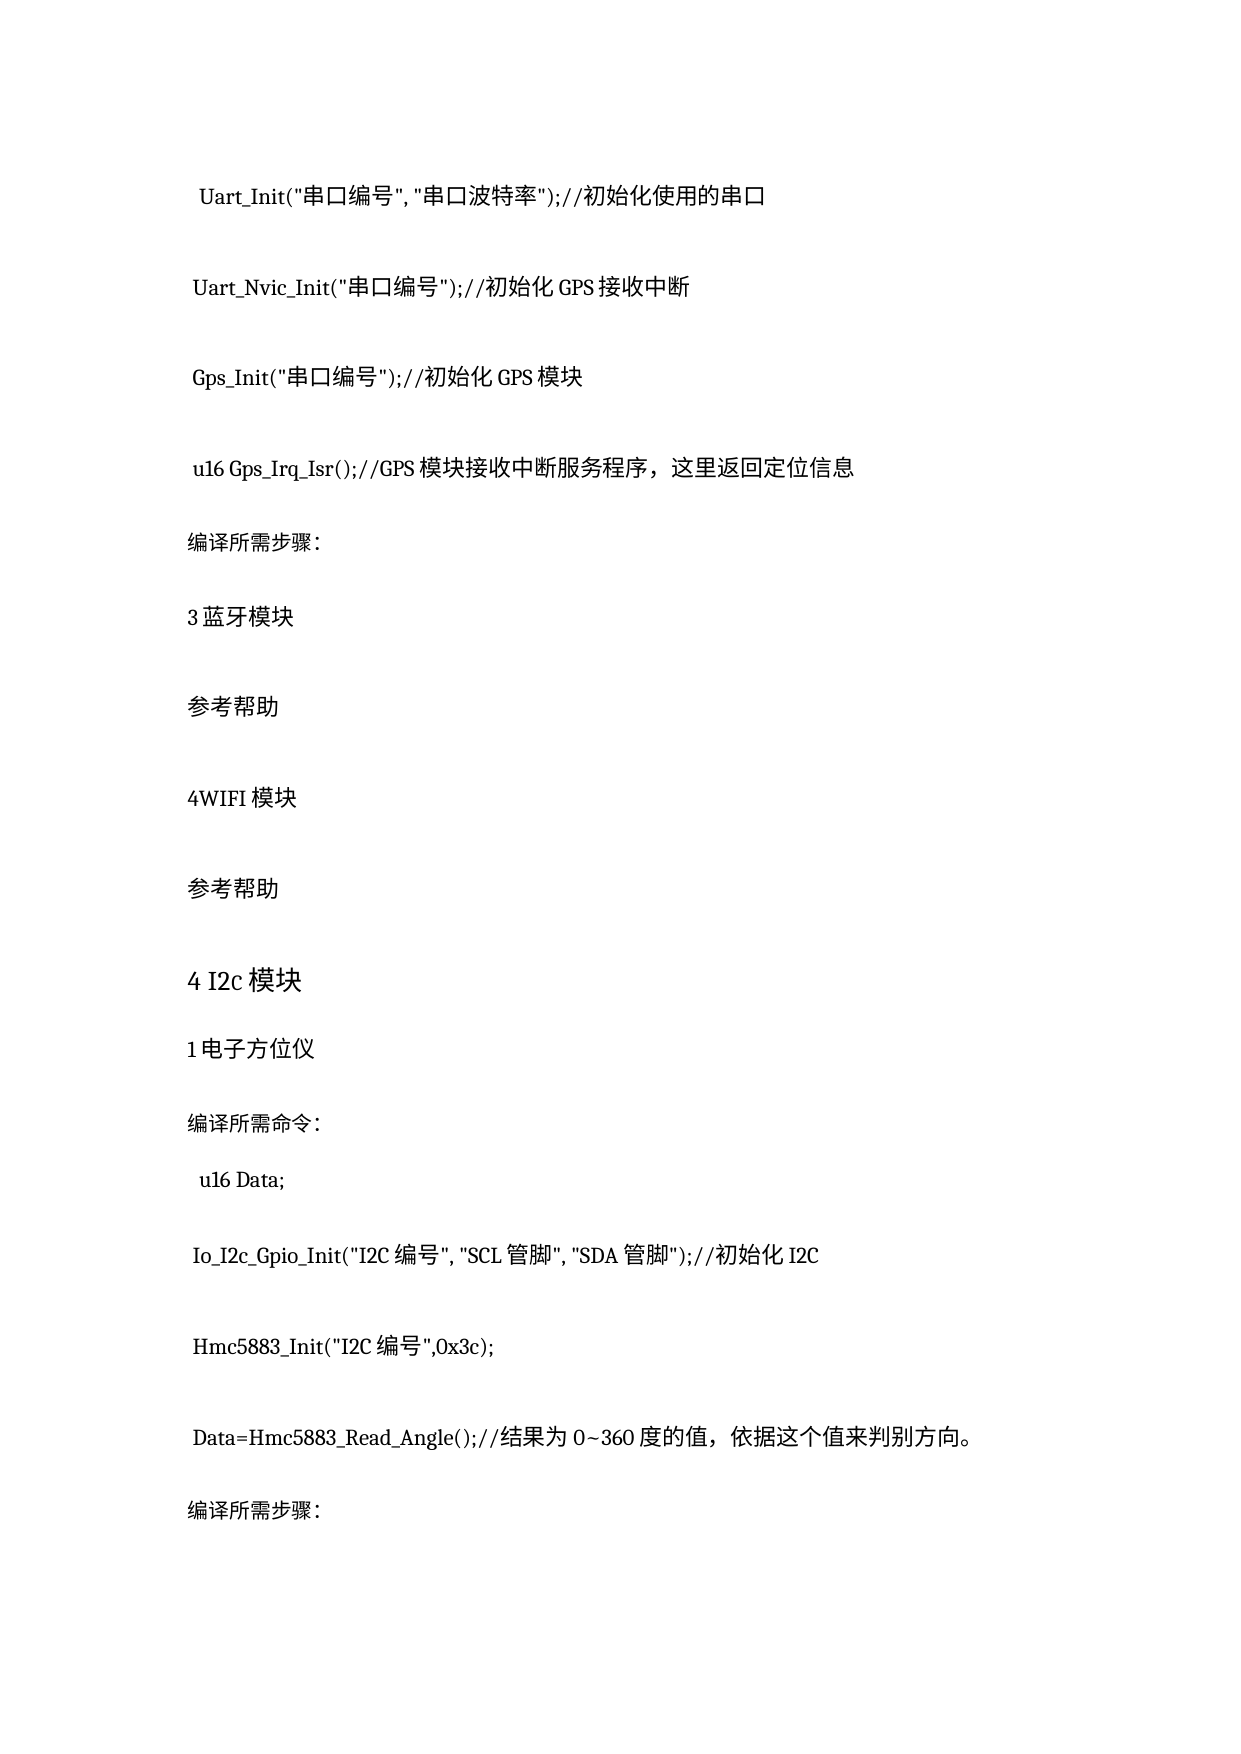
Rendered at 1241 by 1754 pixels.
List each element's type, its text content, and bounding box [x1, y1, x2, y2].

text 4WIFI模块 [187, 764, 1053, 829]
text 编译所需步骤： [187, 1493, 1053, 1526]
subtitle 4 I2c模块 [187, 946, 1053, 1011]
text Io_I2c_Gpio_Init("I2C编号", "SCL管脚", "SDA管脚");//初始化I2C [187, 1221, 1053, 1286]
text 3蓝牙模块 [187, 583, 1053, 648]
text 参考帮助 [187, 855, 1053, 920]
text Hmc5883_Init("I2C编号",0x3c); [187, 1312, 1053, 1377]
text Data=Hmc5883_Read_Angle();//结果为0~360度的值，依据这个值来判别方向。 [187, 1402, 1053, 1467]
text 1电子方位仪 [187, 1015, 1053, 1080]
text 参考帮助 [187, 673, 1053, 738]
text Gps_Init("串口编号");//初始化GPS模块 [187, 343, 1053, 408]
text u16 Gps_Irq_Isr();//GPS模块接收中断服务程序，这里返回定位信息 [187, 434, 1053, 499]
text 编译所需命令： [187, 1106, 1053, 1138]
text 编译所需步骤： [187, 525, 1053, 557]
text u16 Data; [187, 1164, 1053, 1196]
text Uart_Nvic_Init("串口编号");//初始化GPS接收中断 [187, 253, 1053, 318]
text Uart_Init("串口编号", "串口波特率");//初始化使用的串口 [187, 162, 1053, 227]
